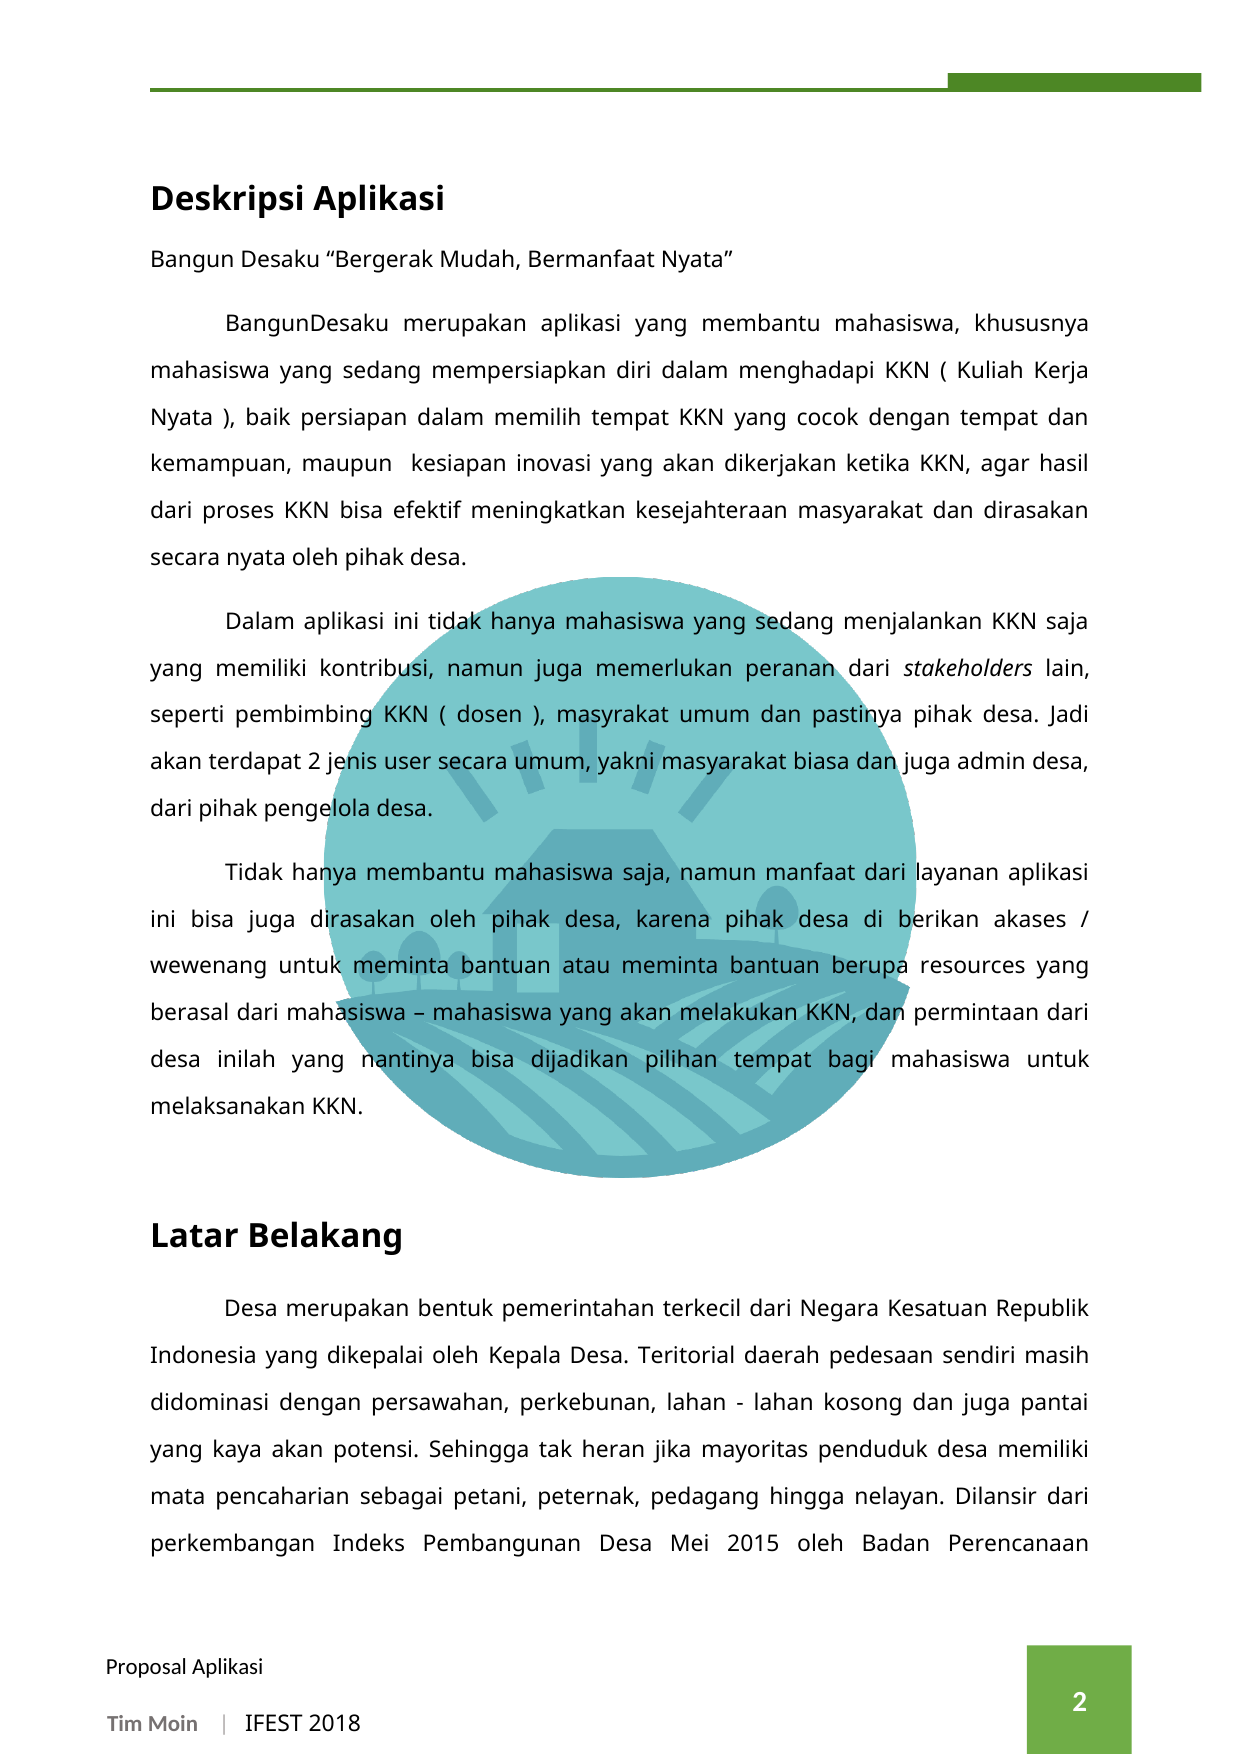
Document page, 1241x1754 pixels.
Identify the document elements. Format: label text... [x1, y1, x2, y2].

picture [323, 577, 917, 604]
subtitle Deskripsi Aplikasi [150, 175, 1090, 220]
text Dalam aplikasi ini tidak hanya mahasiswa yang sedang menjalankan KKN saja yang memiliki kontribusi, namun juga memerlukan peranan dari stakeholders lain, seperti pembimbing KKN ( dosen ), masyrakat umum dan pastinya pihak desa. Jadi akan terdapat 2 jenis user secara umum, yakni masyarakat biasa dan juga admin desa, dari pihak pengelola desa. [150, 604, 1090, 823]
picture [323, 823, 917, 856]
text Tidak hanya membantu mahasiswa saja, namun manfaat dari layanan aplikasi ini bisa juga dirasakan oleh pihak desa, karena pihak desa di berikan akases / wewenang untuk meminta bantuan atau meminta bantuan berupa resources yang berasal dari mahasiswa – mahasiswa yang akan melakukan KKN, dan permintaan dari desa inilah yang nantinya bisa dijadikan pilihan tempat bagi mahasiswa untuk melaksanakan KKN. [150, 856, 1090, 1121]
text BangunDesaku merupakan aplikasi yang membantu mahasiswa, khususnya mahasiswa yang sedang mempersiapkan diri dalam menghadapi KKN ( Kuliah Kerja Nyata ), baik persiapan dalam memilih tempat KKN yang cocok dengan tempat dan kemampuan, maupun kesiapan inovasi yang akan dikerjakan ketika KKN, agar hasil dari proses KKN bisa efektif meningkatkan kesejahteraan masyarakat dan dirasakan secara nyata oleh pihak desa. [150, 307, 1090, 572]
subtitle Latar Belakang [150, 1212, 1090, 1257]
picture [323, 1121, 917, 1178]
text Bangun Desaku “Bergerak Mudah, Bermanfaat Nyata” [150, 243, 1090, 274]
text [150, 1292, 1090, 1558]
